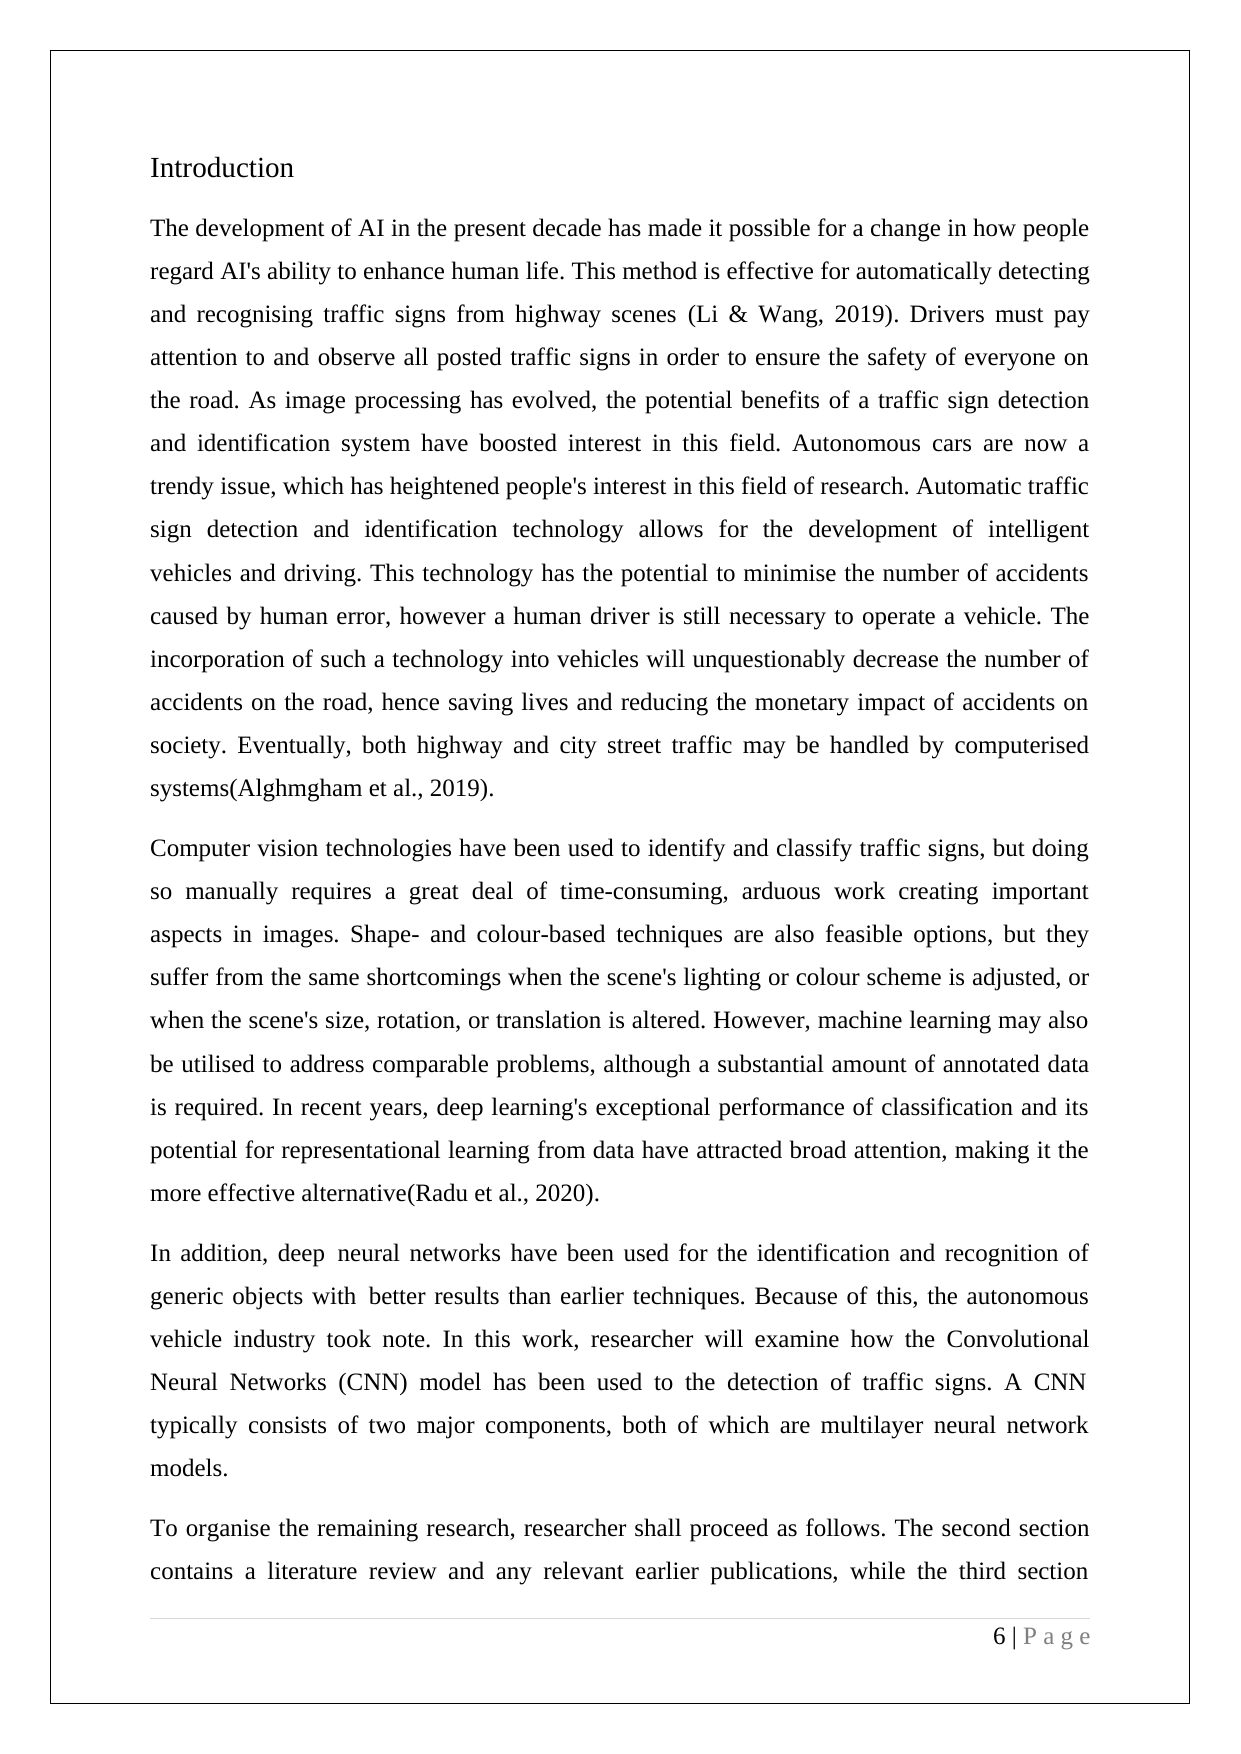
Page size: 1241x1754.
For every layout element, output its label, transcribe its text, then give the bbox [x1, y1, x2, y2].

text The development of AI in the present decade has made it possible for a change in how people regard AI's ability to enhance human life. This method is effective for automatically detecting and recognising traffic signs from highway scenes (Li & Wang, 2019). Drivers must pay attention to and observe all posted traffic signs in order to ensure the safety of everyone on the road. As image processing has evolved, the potential benefits of a traffic sign detection and identification system have boosted interest in this field. Autonomous cars are now a trendy issue, which has heightened people's interest in this field of research. Automatic traffic sign detection and identification technology allows for the development of intelligent vehicles and driving. This technology has the potential to minimise the number of accidents caused by human error, however a human driver is still necessary to operate a vehicle. The incorporation of such a technology into vehicles will unquestionably decrease the number of accidents on the road, hence saving lives and reducing the monetary impact of accidents on society. Eventually, both highway and city street traffic may be handled by computerised systems(Alghmgham et al., 2019). [150, 213, 1090, 802]
text Computer vision technologies have been used to identify and classify traffic signs, but doing so manually requires a great deal of time-consuming, arduous work creating important aspects in images. Shape- and colour-based techniques are also feasible options, but they suffer from the same shortcomings when the scene's lighting or colour scheme is adjusted, or when the scene's size, rotation, or translation is altered. However, machine learning may also be utilised to address comparable problems, although a substantial amount of annotated data is required. In recent years, deep learning's exceptional performance of classification and its potential for representational learning from data have attracted broad attention, making it the more effective alternative(Radu et al., 2020). [150, 833, 1090, 1207]
text In addition, deep “neural networks have been used for the identification and recognition of generic objects with “better results than earlier techniques. Because of this, the autonomous vehicle industry took note. In this work, researcher will examine how the Convolutional Neural Networks (CNN) model has been used to the detection of traffic signs. A CNN” typically consists of two major components, both of which are multilayer neural network models. [150, 1238, 1090, 1482]
subtitle Introduction [150, 150, 1090, 183]
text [150, 1513, 1090, 1585]
